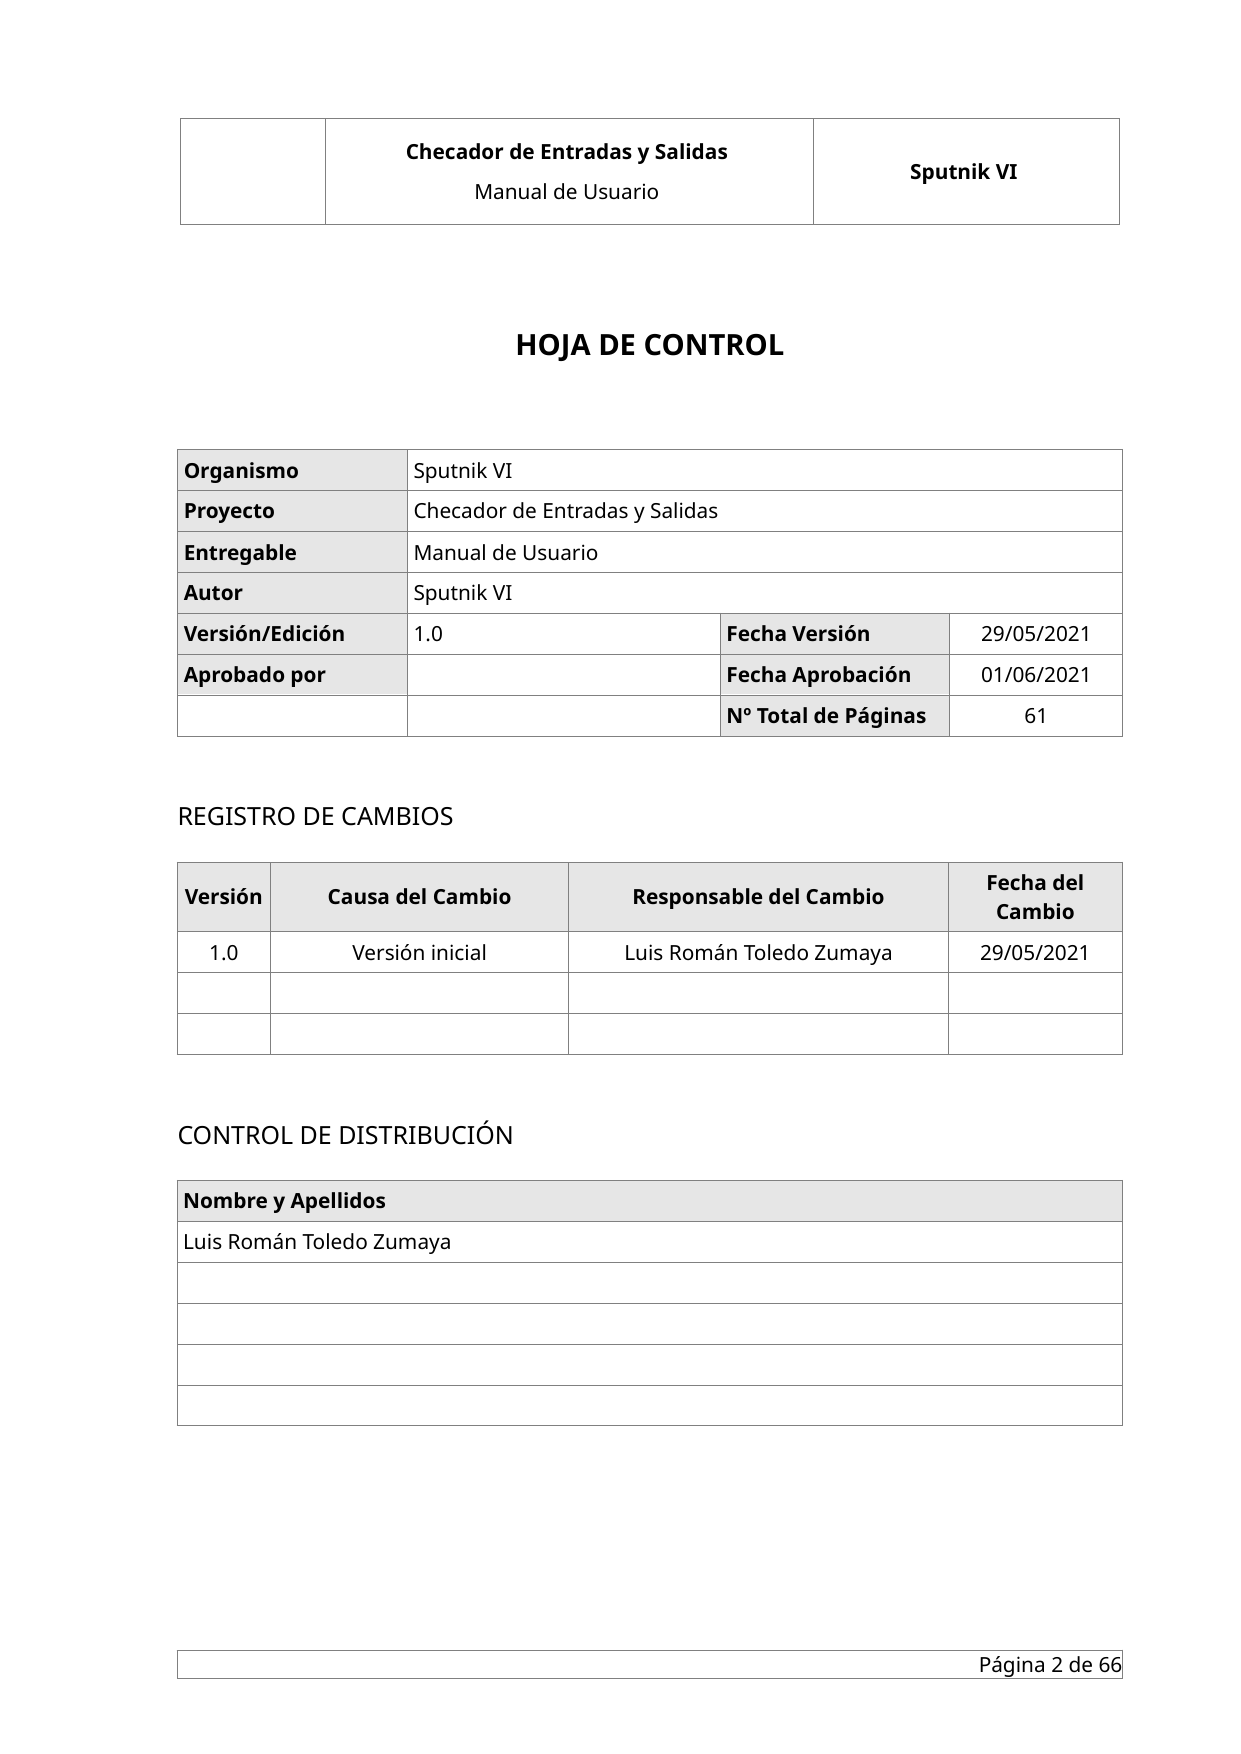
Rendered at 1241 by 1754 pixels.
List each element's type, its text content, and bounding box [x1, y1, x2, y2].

table_cell [178, 1386, 1122, 1425]
table_cell 29/05/2021 [950, 614, 1122, 654]
table_cell Sputnik VI [408, 573, 1122, 613]
table_cell Luis Román Toledo Zumaya [178, 1222, 1122, 1262]
table_cell Fecha Versión [721, 614, 949, 654]
text CONTROL DE DISTRIBUCIÓN [177, 1117, 1122, 1151]
table_cell Autor [178, 573, 407, 613]
table_cell [271, 1014, 568, 1054]
table_header Sputnik VI [408, 450, 1122, 490]
table_cell Nº Total de Páginas [721, 696, 949, 736]
table_header Responsable del Cambio [569, 863, 948, 931]
table_cell [569, 973, 948, 1013]
table_cell Versión/Edición [178, 614, 407, 654]
text REGISTRO DE CAMBIOS [177, 799, 1122, 833]
table_cell 01/06/2021 [950, 655, 1122, 694]
table_cell [949, 1014, 1122, 1054]
table_cell [178, 696, 407, 736]
table_cell Manual de Usuario [408, 532, 1122, 572]
table_header Fecha del Cambio [949, 863, 1122, 931]
table_cell [178, 973, 270, 1013]
table_cell [569, 1014, 948, 1054]
table_cell 1.0 [408, 614, 720, 654]
table_cell [178, 1263, 1122, 1303]
table_cell Proyecto [178, 491, 407, 531]
table_cell [949, 973, 1122, 1013]
table_cell 61 [950, 696, 1122, 736]
table_header Versión [178, 863, 270, 931]
table_cell [178, 1014, 270, 1054]
table_cell Entregable [178, 532, 407, 572]
table_cell 29/05/2021 [949, 932, 1122, 972]
table_cell Fecha Aprobación [721, 655, 949, 694]
table_cell [178, 1304, 1122, 1343]
table_cell Aprobado por [178, 655, 407, 694]
table_cell [408, 696, 720, 736]
table_header Causa del Cambio [271, 863, 568, 931]
table_cell Checador de Entradas y Salidas [408, 491, 1122, 531]
table_cell 1.0 [178, 932, 270, 972]
table_header Nombre y Apellidos [178, 1181, 1122, 1221]
table_cell [408, 655, 720, 694]
table_cell [271, 973, 568, 1013]
text HOJA DE CONTROL [177, 324, 1122, 364]
table_cell [178, 1345, 1122, 1384]
table_cell Versión inicial [271, 932, 568, 972]
table_header Organismo [178, 450, 407, 490]
table_cell Luis Román Toledo Zumaya [569, 932, 948, 972]
